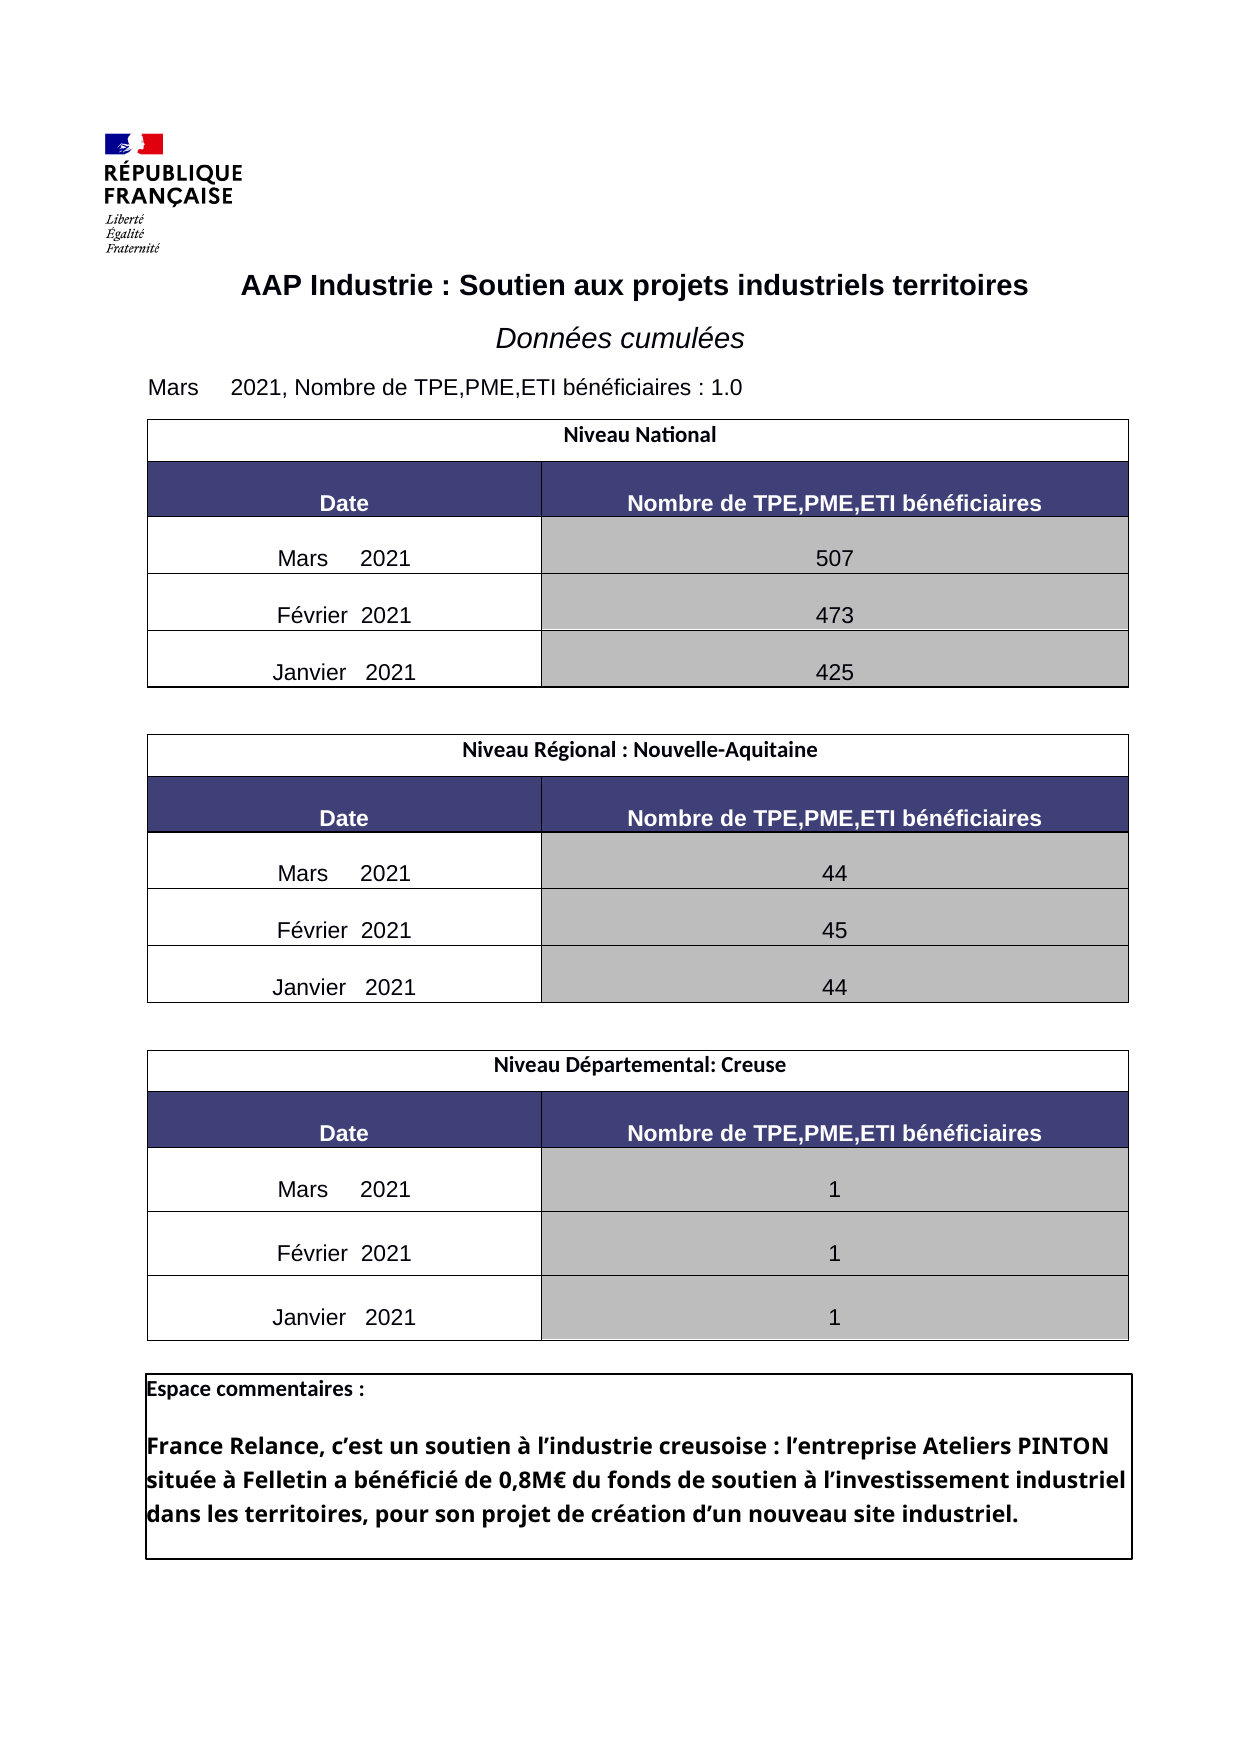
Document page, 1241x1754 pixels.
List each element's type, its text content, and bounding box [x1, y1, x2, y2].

table_cell Date [148, 1092, 541, 1147]
table_cell Mars 2021 [148, 517, 541, 573]
table_cell Février 2021 [148, 574, 541, 629]
table_cell Nombre de TPE,PME,ETI bénéficiaires [542, 462, 1128, 516]
table_cell 1 [542, 1276, 1128, 1339]
table_cell 473 [542, 574, 1128, 629]
text AAP Industrie : Soutien aux projets industriels territoires [148, 268, 1093, 302]
table_cell 45 [542, 889, 1128, 945]
table_cell Mars 2021 [148, 833, 541, 888]
table_cell Date [148, 777, 541, 831]
text Mars 2021, Nombre de TPE,PME,ETI bénéficiaires : 1.0 [148, 374, 1093, 400]
table_cell Février 2021 [148, 889, 541, 945]
table_cell Mars 2021 [148, 1148, 541, 1211]
table_cell Janvier 2021 [148, 631, 541, 686]
table_cell 425 [542, 631, 1128, 686]
table_cell 44 [542, 946, 1128, 1002]
picture [104, 133, 242, 253]
table_cell Janvier 2021 [148, 1276, 541, 1339]
table_cell Nombre de TPE,PME,ETI bénéficiaires [542, 777, 1128, 831]
table_cell 1 [542, 1148, 1128, 1211]
text Données cumulées [148, 321, 1093, 354]
table_cell Février 2021 [148, 1212, 541, 1275]
table_cell Janvier 2021 [148, 946, 541, 1002]
table_cell Nombre de TPE,PME,ETI bénéficiaires [542, 1092, 1128, 1147]
table_cell 1 [542, 1212, 1128, 1275]
table_header Niveau Régional : Nouvelle-Aquitaine [148, 735, 1128, 776]
table_cell 507 [542, 517, 1128, 573]
table_cell 44 [542, 833, 1128, 888]
table_header Niveau Départemental: Creuse [148, 1051, 1128, 1091]
table_header Niveau National [148, 420, 1128, 461]
table_cell Date [148, 462, 541, 516]
